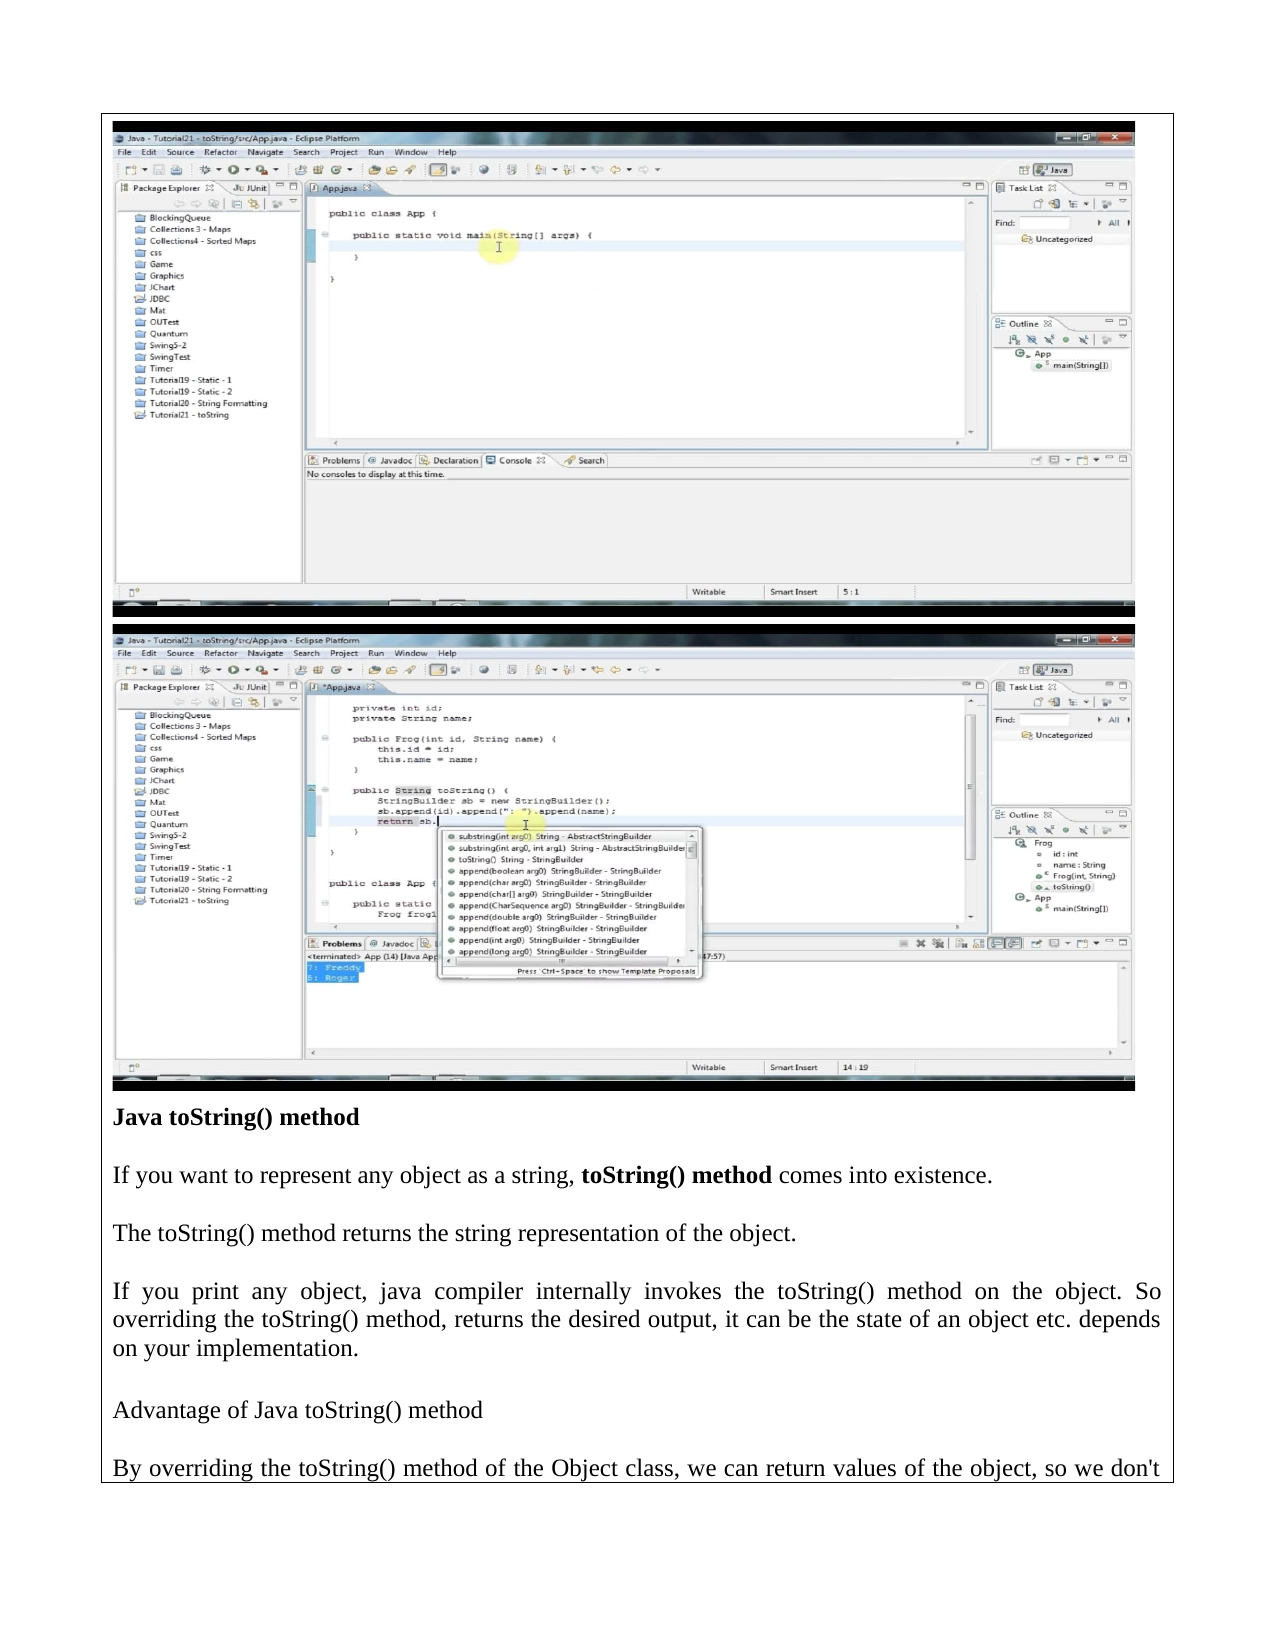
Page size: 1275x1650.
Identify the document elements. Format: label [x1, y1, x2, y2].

picture [112, 624, 1135, 1091]
picture [112, 121, 1135, 617]
table_cell [102, 114, 1173, 1482]
